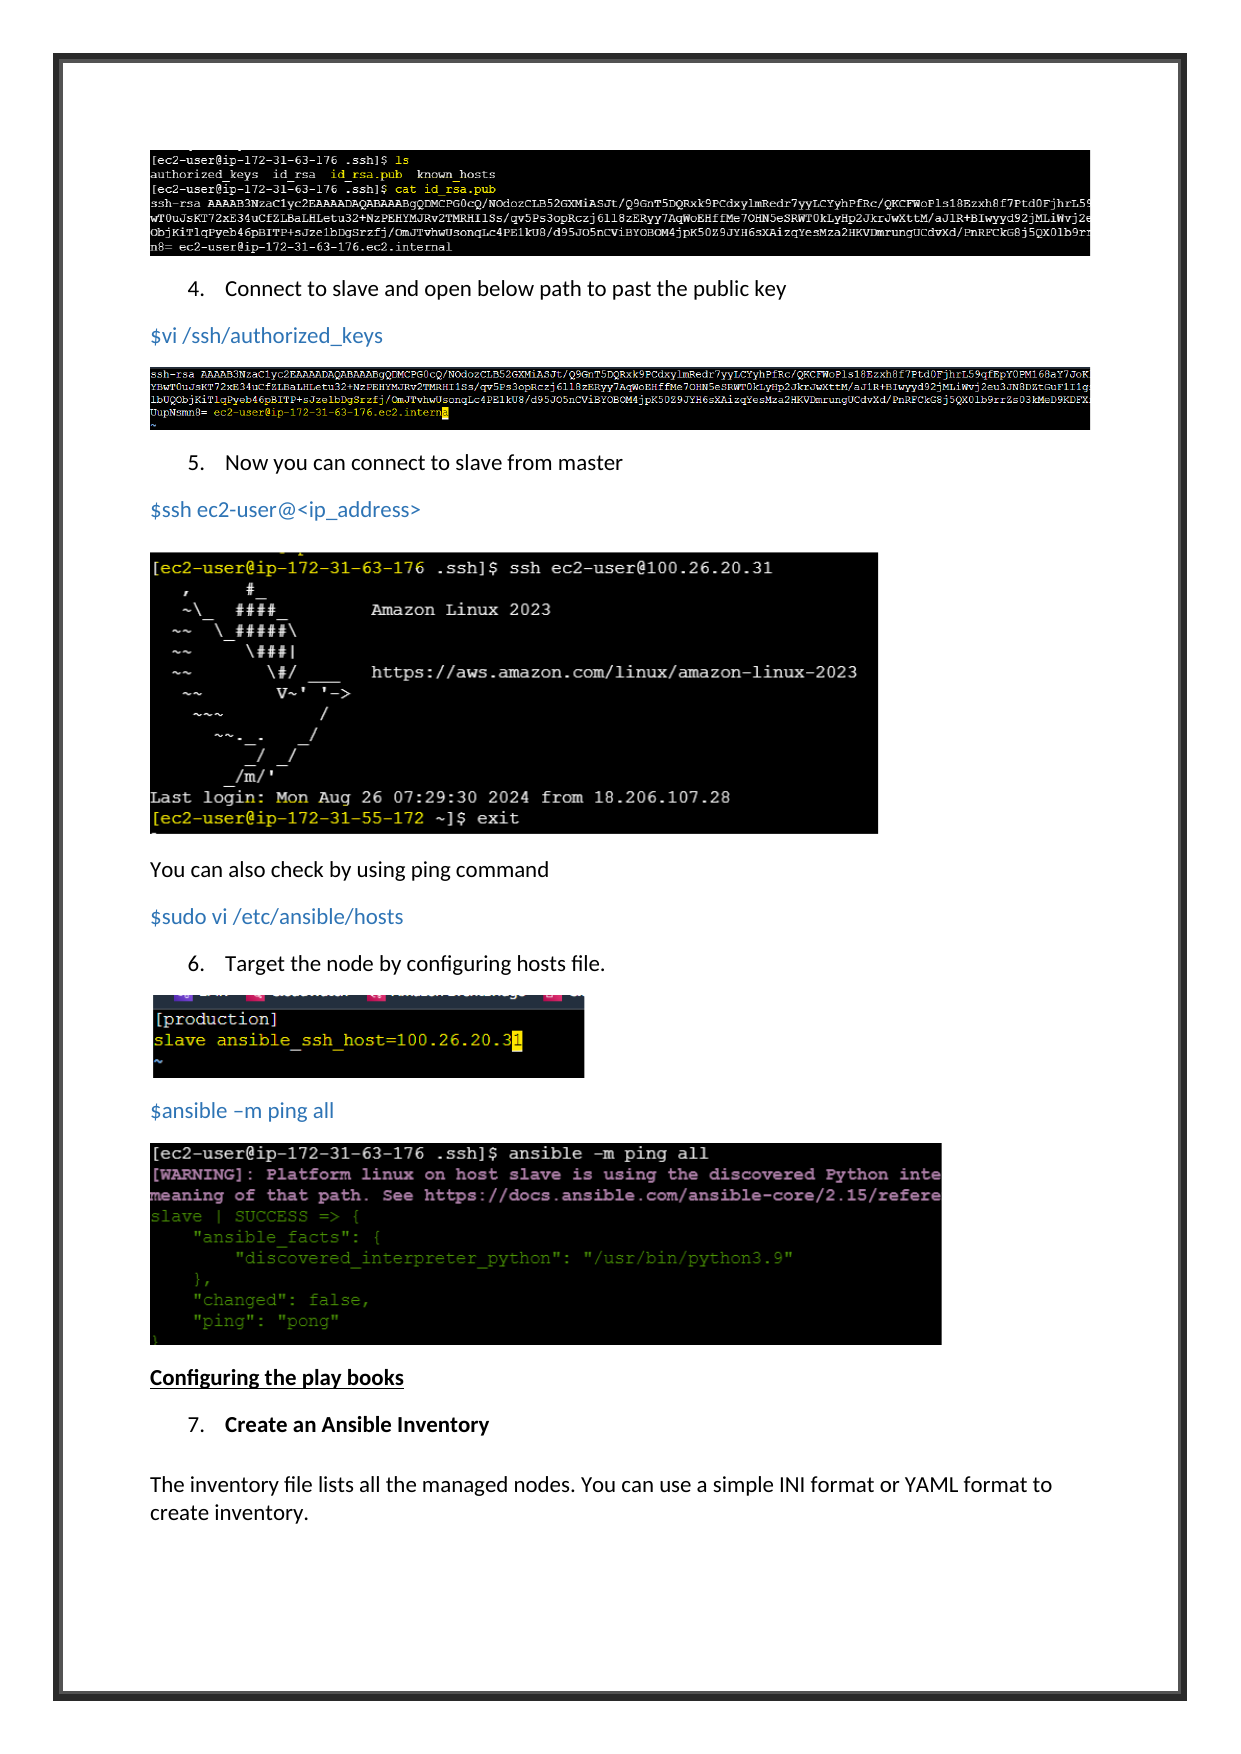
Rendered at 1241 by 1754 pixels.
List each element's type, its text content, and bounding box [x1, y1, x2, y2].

picture [150, 367, 1091, 430]
list Target the node by configuring hosts file. [187, 949, 1090, 977]
text Configuring the play books [150, 1363, 1090, 1391]
text $sudo vi /etc/ansible/hosts [150, 902, 1090, 930]
text You can also check by using ping command [150, 855, 1090, 883]
list Connect to slave and open below path to past the public key [187, 274, 1090, 302]
text The inventory file lists all the managed nodes. You can use a simple INI format or YAML format to create inventory. [150, 1470, 1090, 1526]
picture [150, 995, 585, 1078]
picture [150, 542, 879, 836]
text $ansible –m ping all [150, 1097, 1090, 1125]
picture [150, 1143, 942, 1345]
list Create an Ansible Inventory [187, 1410, 1090, 1438]
picture [150, 150, 1091, 256]
text $vi /ssh/authorized_keys [150, 321, 1090, 349]
list Now you can connect to slave from master [187, 448, 1090, 477]
text $ssh ec2-user@<ip_address> [150, 495, 1090, 523]
